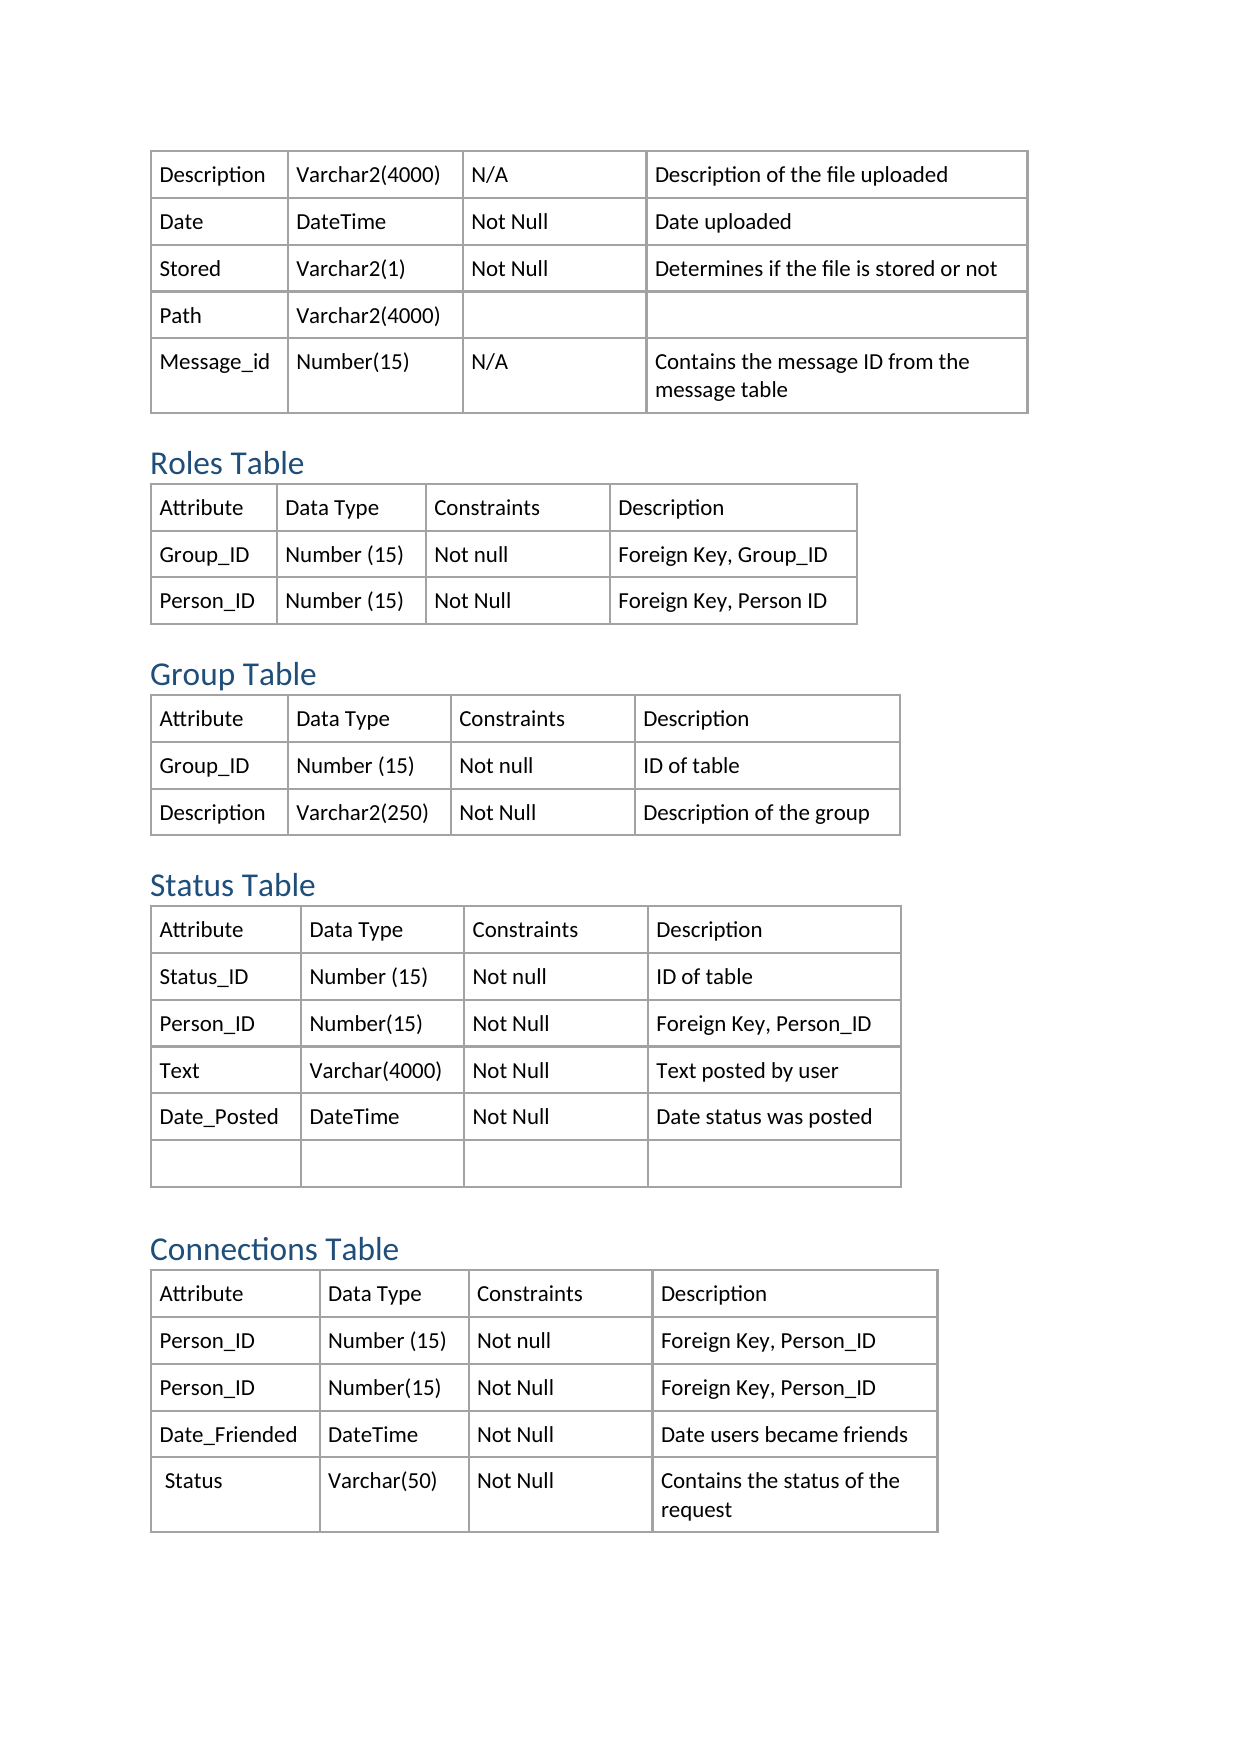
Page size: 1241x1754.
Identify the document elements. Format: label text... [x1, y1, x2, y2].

table_cell Description [152, 152, 287, 197]
table_cell Number(15) [302, 1001, 463, 1045]
table_header Attribute [152, 485, 276, 529]
table_cell Varchar2(4000) [289, 293, 462, 337]
table_cell Not Null [465, 1094, 647, 1139]
table_header Description [654, 1271, 936, 1316]
table_cell Group_ID [152, 743, 287, 787]
table_header Constraints [470, 1271, 651, 1316]
table_cell Contains the message ID from the message table [648, 339, 1026, 412]
table_cell Number (15) [278, 532, 425, 576]
table_cell Stored [152, 246, 287, 290]
table_cell Status [152, 1458, 319, 1531]
table_cell [648, 293, 1026, 337]
table_cell Not null [452, 743, 634, 787]
table_cell ID of table [636, 743, 899, 787]
table_header Description [649, 907, 900, 952]
table_cell Person_ID [152, 578, 276, 623]
table_cell Not Null [470, 1412, 651, 1456]
table_cell Date status was posted [649, 1094, 900, 1139]
table_header Description [611, 485, 856, 529]
table_header Description [636, 696, 899, 741]
table_header Constraints [465, 907, 647, 952]
table_cell [649, 1141, 900, 1186]
table_header Attribute [152, 1271, 319, 1316]
table_cell Person_ID [152, 1001, 300, 1045]
table_cell Description [152, 790, 287, 834]
text Roles Table [150, 442, 1090, 483]
table_cell [152, 1141, 300, 1186]
table_cell Date_Posted [152, 1094, 300, 1139]
table_cell Number(15) [321, 1365, 468, 1409]
table_cell Message_id [152, 339, 287, 412]
table_cell [465, 1141, 647, 1186]
table_cell [302, 1141, 463, 1186]
table_cell N/A [464, 339, 645, 412]
table_cell Not Null [427, 578, 609, 623]
table_cell Not null [470, 1318, 651, 1363]
table_cell Determines if the file is stored or not [648, 246, 1026, 290]
table_cell Date users became friends [654, 1412, 936, 1456]
table_header Constraints [427, 485, 609, 529]
table_header Attribute [152, 907, 300, 952]
table_cell Not Null [470, 1365, 651, 1409]
table_cell Not Null [470, 1458, 651, 1531]
table_cell Not Null [464, 246, 645, 290]
table_cell ID of table [649, 954, 900, 998]
table_cell Person_ID [152, 1365, 319, 1409]
table_cell Text posted by user [649, 1048, 900, 1092]
table_cell Person_ID [152, 1318, 319, 1363]
table_cell DateTime [289, 199, 462, 243]
table_cell Text [152, 1048, 300, 1092]
table_cell N/A [464, 152, 645, 197]
table_cell Foreign Key, Group_ID [611, 532, 856, 576]
table_cell Number (15) [321, 1318, 468, 1363]
table_cell [464, 293, 645, 337]
table_cell Not Null [452, 790, 634, 834]
table_cell Not null [465, 954, 647, 998]
table_cell Contains the status of the request [654, 1458, 936, 1531]
table_header Constraints [452, 696, 634, 741]
table_cell Number(15) [289, 339, 462, 412]
table_header Data Type [289, 696, 450, 741]
table_cell Number (15) [302, 954, 463, 998]
table_cell Varchar(50) [321, 1458, 468, 1531]
table_cell Not Null [465, 1001, 647, 1045]
table_cell Foreign Key, Person_ID [649, 1001, 900, 1045]
table_cell Date uploaded [648, 199, 1026, 243]
table_cell Not Null [464, 199, 645, 243]
table_header Data Type [278, 485, 425, 529]
table_cell Foreign Key, Person ID [611, 578, 856, 623]
table_cell Description of the group [636, 790, 899, 834]
table_cell Foreign Key, Person_ID [654, 1365, 936, 1409]
table_cell Group_ID [152, 532, 276, 576]
text Status Table [150, 864, 1090, 905]
table_cell Number (15) [278, 578, 425, 623]
table_header Data Type [321, 1271, 468, 1316]
table_cell Varchar2(250) [289, 790, 450, 834]
text Group Table [150, 653, 1090, 694]
table_cell Number (15) [289, 743, 450, 787]
table_cell Foreign Key, Person_ID [654, 1318, 936, 1363]
table_cell Date_Friended [152, 1412, 319, 1456]
table_cell Not Null [465, 1048, 647, 1092]
table_cell DateTime [302, 1094, 463, 1139]
table_cell Date [152, 199, 287, 243]
table_cell Description of the file uploaded [648, 152, 1026, 197]
table_cell Varchar2(4000) [289, 152, 462, 197]
table_cell Path [152, 293, 287, 337]
text Connections Table [150, 1228, 1090, 1269]
table_cell Varchar2(1) [289, 246, 462, 290]
table_header Data Type [302, 907, 463, 952]
table_cell DateTime [321, 1412, 468, 1456]
table_cell Status_ID [152, 954, 300, 998]
table_cell Not null [427, 532, 609, 576]
table_cell Varchar(4000) [302, 1048, 463, 1092]
table_header Attribute [152, 696, 287, 741]
